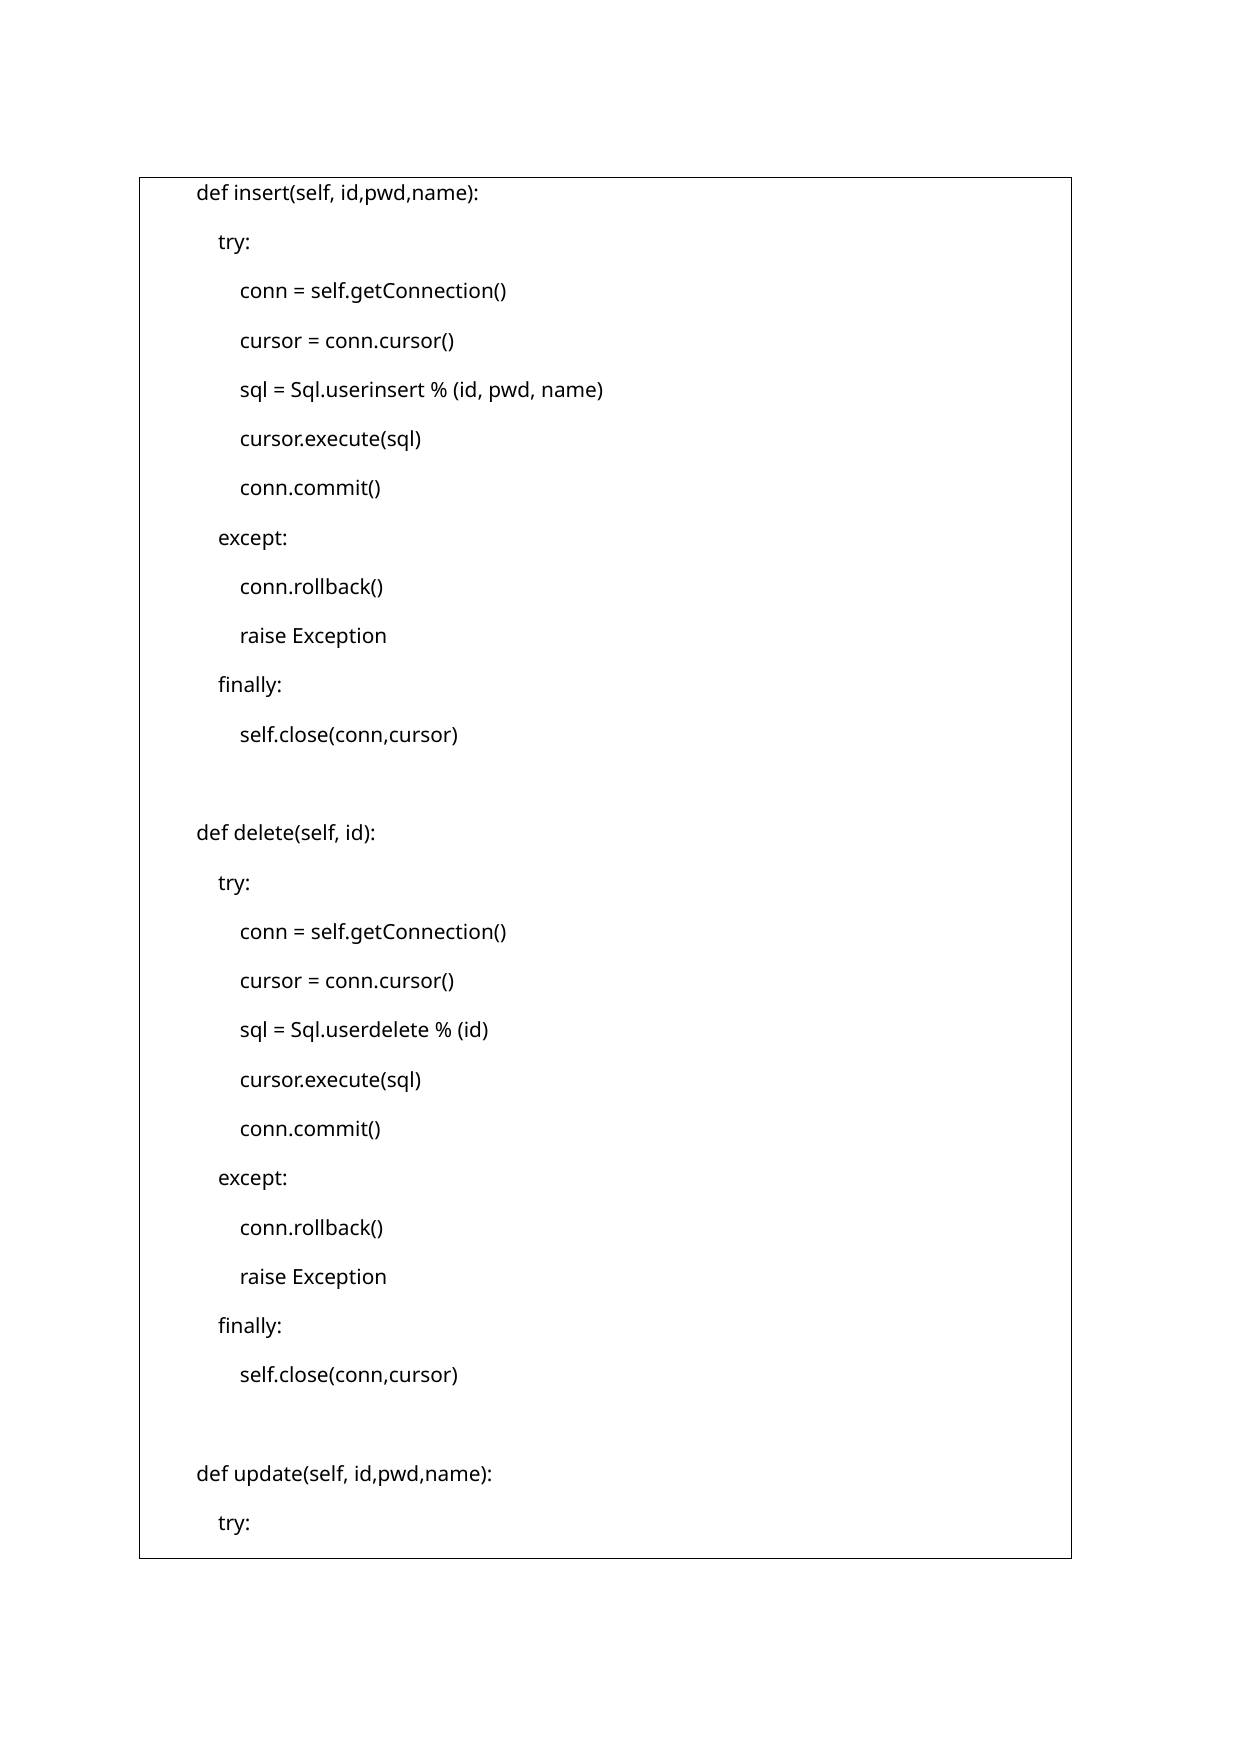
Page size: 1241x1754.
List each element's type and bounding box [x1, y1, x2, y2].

table_cell [140, 178, 1071, 1557]
